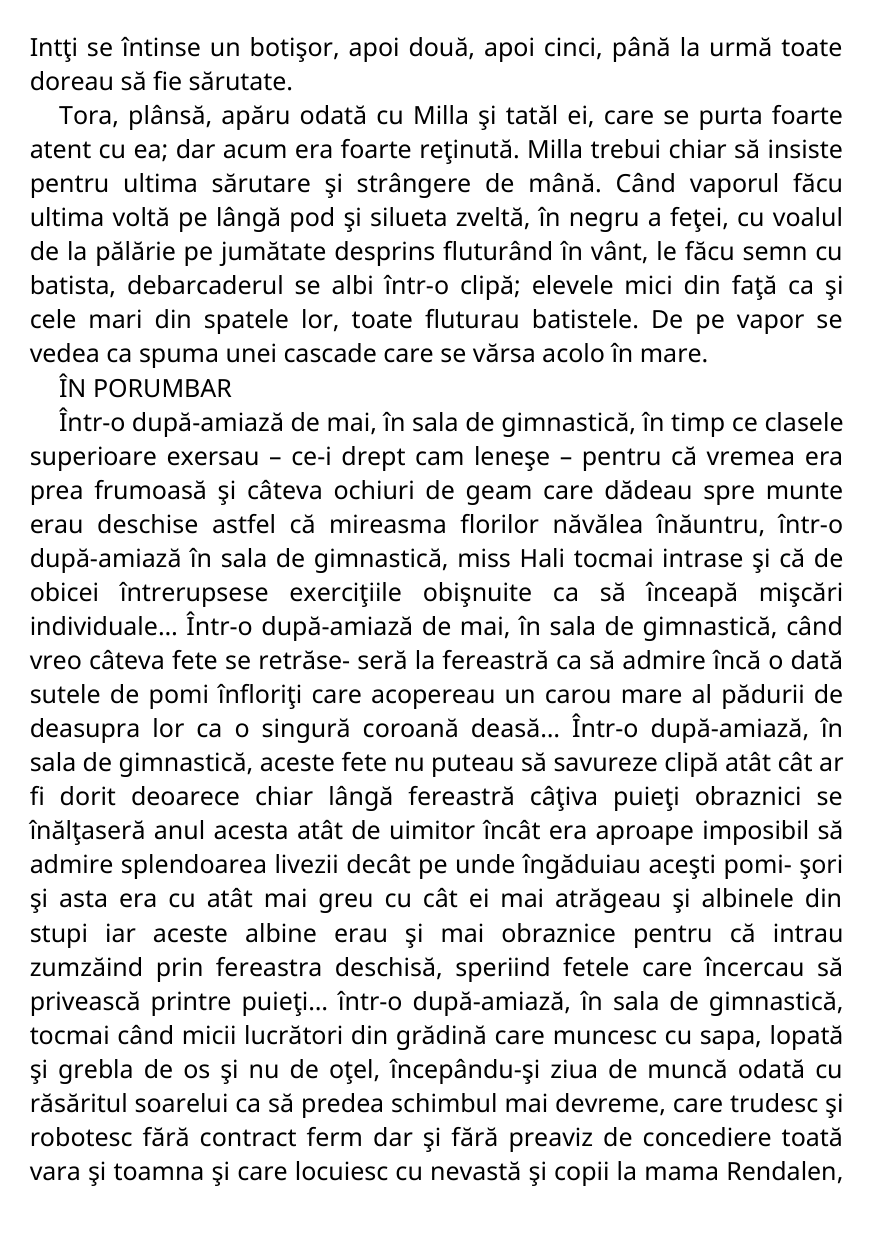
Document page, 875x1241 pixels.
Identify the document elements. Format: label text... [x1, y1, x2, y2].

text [29, 29, 844, 98]
text Tora, plânsă, apăru odată cu Milla şi tatăl ei, care se purta foarte atent cu ea; dar acum era foarte reţinută. Milla trebui chiar să insiste pentru ultima sărutare şi strângere de mână. Când vaporul făcu ultima voltă pe lângă pod şi silueta zveltă, în negru a feţei, cu voalul de la pălărie pe jumătate desprins fluturând în vânt, le făcu semn cu batista, debarcaderul se albi într-o clipă; elevele mici din faţă ca şi cele mari din spatele lor, toate fluturau batistele. De pe vapor se vedea ca spuma unei cascade care se vărsa acolo în mare. [29, 98, 844, 370]
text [29, 404, 844, 1188]
text ÎN PORUMBAR [29, 370, 844, 404]
